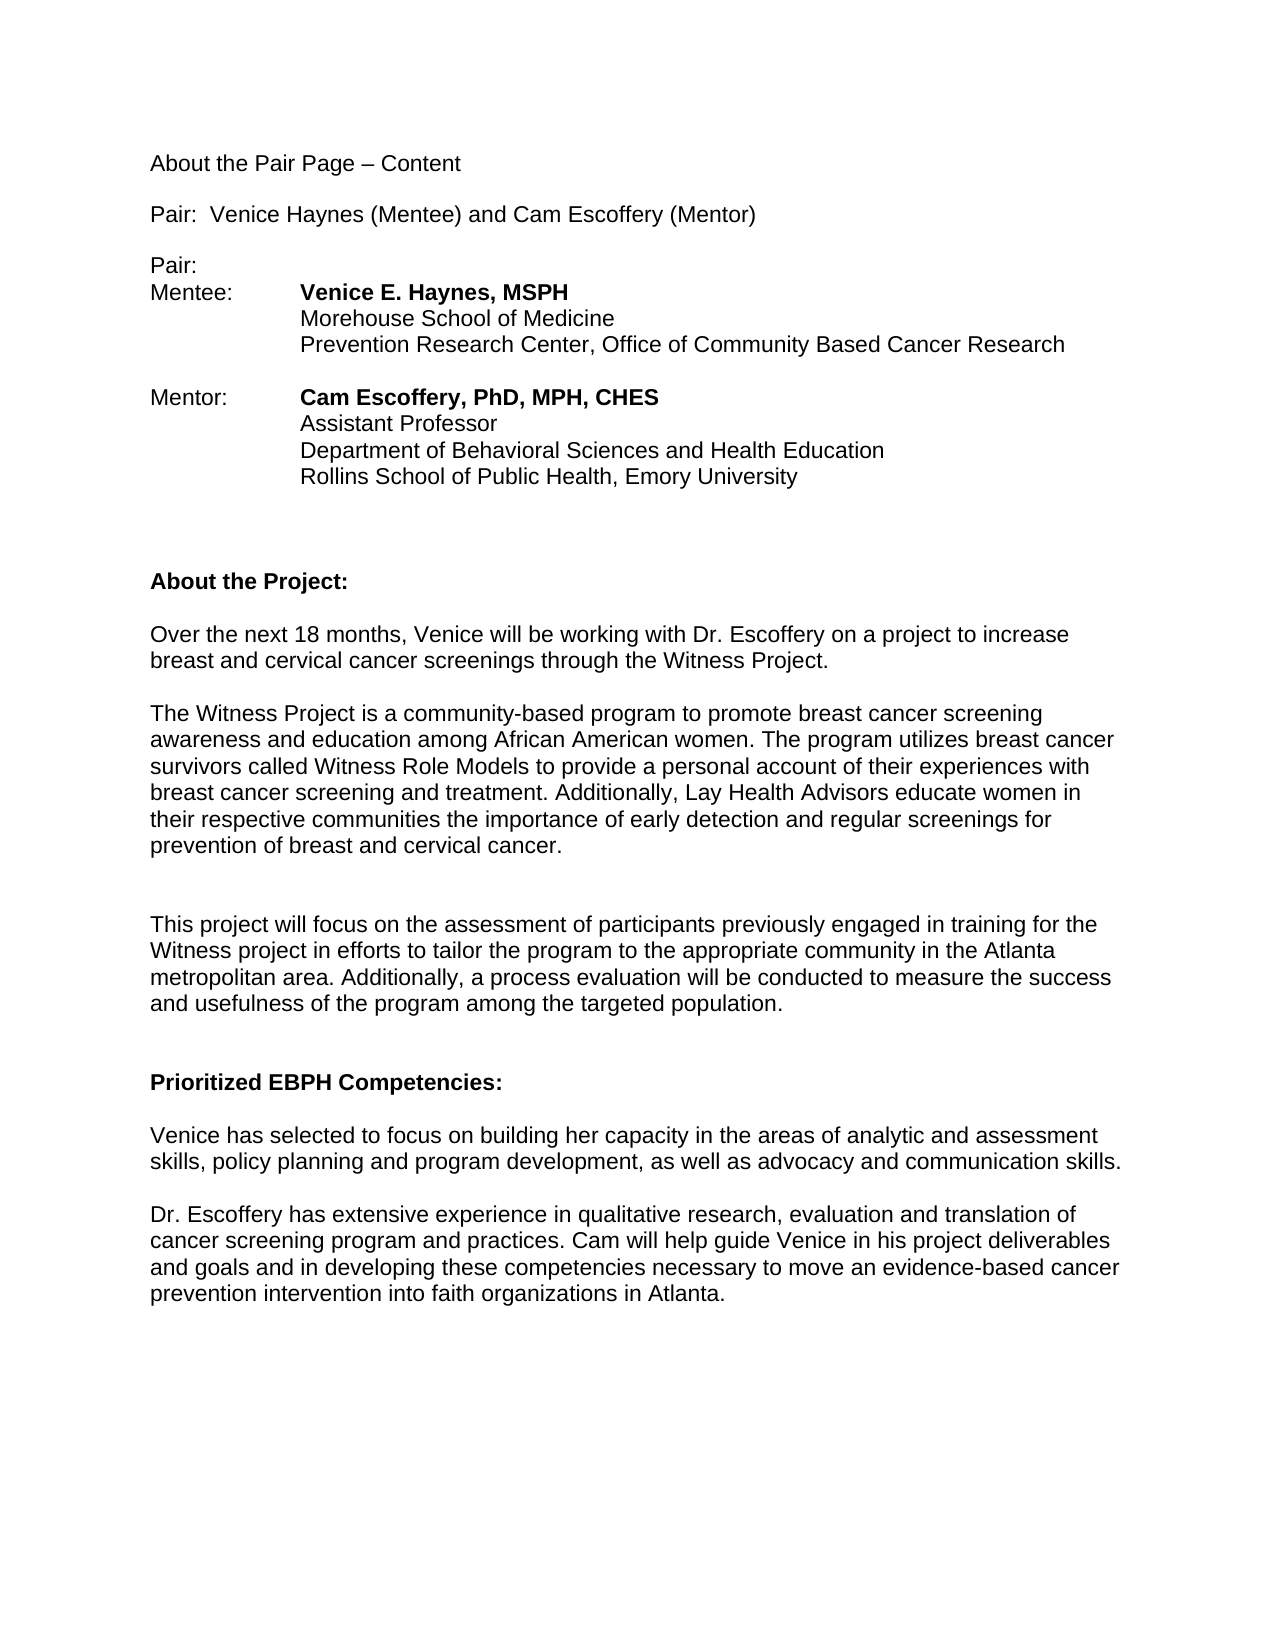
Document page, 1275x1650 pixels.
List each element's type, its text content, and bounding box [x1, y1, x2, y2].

text About the Project: [150, 568, 1125, 595]
text Department of Behavioral Sciences and Health Education [225, 437, 1125, 463]
text Pair: Venice Haynes (Mentee) and Cam Escoffery (Mentor) [150, 201, 1125, 227]
text This project will focus on the assessment of participants previously engaged in training for the Witness project in efforts to tailor the program to the appropriate community in the Atlanta metropolitan area. Additionally, a process evaluation will be conducted to measure the success and usefulness of the program among the targeted population. [150, 911, 1125, 1016]
text Venice has selected to focus on building her capacity in the areas of analytic and assessment skills, policy planning and program development, as well as advocacy and communication skills. [150, 1122, 1125, 1174]
text Prevention Research Center, Office of Community Based Cancer Research [300, 331, 1125, 357]
text Rollins School of Public Health, Emory University [225, 463, 1125, 489]
text Mentee: Venice E. Haynes, MSPH [150, 278, 1125, 305]
text About the Pair Page – Content [150, 150, 1125, 176]
text The Witness Project is a community-based program to promote breast cancer screening awareness and education among African American women. The program utilizes breast cancer survivors called Witness Role Models to provide a personal account of their experiences with breast cancer screening and treatment. Additionally, Lay Health Advisors educate women in their respective communities the importance of early detection and regular screenings for prevention of breast and cervical cancer. [150, 700, 1125, 858]
text Dr. Escoffery has extensive experience in qualitative research, evaluation and translation of cancer screening program and practices. Cam will help guide Venice in his project deliverables and goals and in developing these competencies necessary to move an evidence-based cancer prevention intervention into faith organizations in Atlanta. [150, 1201, 1125, 1306]
text Morehouse School of Medicine [225, 305, 1125, 331]
text Prioritized EBPH Competencies: [150, 1069, 1125, 1095]
text Assistant Professor [150, 410, 1125, 437]
text Mentor: Cam Escoffery, PhD, MPH, CHES [150, 384, 1125, 410]
text Pair: [150, 252, 1125, 278]
text Over the next 18 months, Venice will be working with Dr. Escoffery on a project to increase breast and cervical cancer screenings through the Witness Project. [150, 621, 1125, 674]
